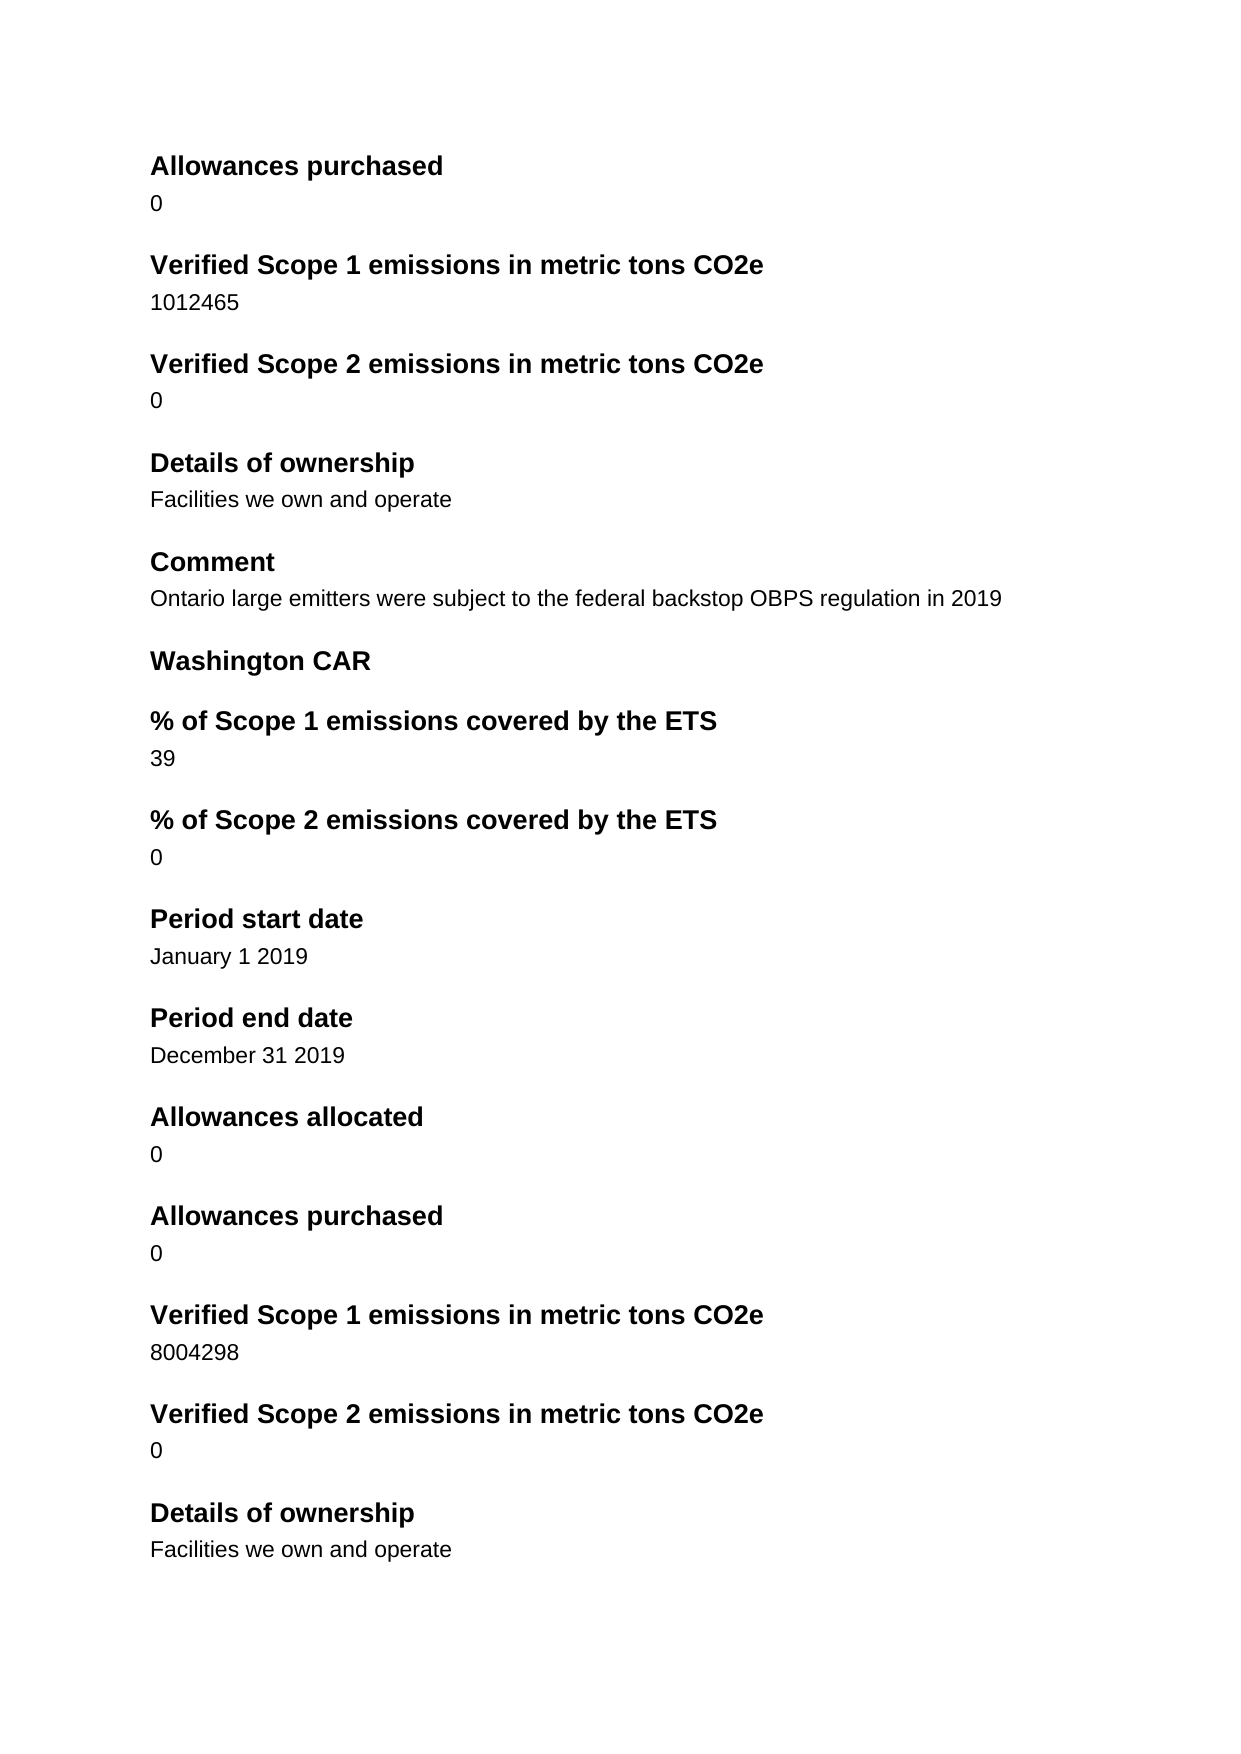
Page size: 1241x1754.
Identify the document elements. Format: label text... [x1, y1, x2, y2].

subtitle Details of ownership [150, 447, 1090, 478]
subtitle % of Scope 2 emissions covered by the ETS [150, 804, 1090, 835]
text 1012465 [150, 288, 1090, 315]
subtitle Allowances allocated [150, 1101, 1090, 1132]
subtitle Verified Scope 1 emissions in metric tons CO2e [150, 1299, 1090, 1330]
text December 31 2019 [150, 1042, 1090, 1068]
text 0 [150, 844, 1090, 870]
text 0 [150, 1437, 1090, 1464]
subtitle Allowances purchased [150, 150, 1090, 181]
subtitle Comment [150, 546, 1090, 577]
text Ontario large emitters were subject to the federal backstop OBPS regulation in 2019 [150, 585, 1090, 612]
text 0 [150, 1141, 1090, 1167]
text Facilities we own and operate [150, 1536, 1090, 1563]
subtitle Verified Scope 2 emissions in metric tons CO2e [150, 1398, 1090, 1429]
text Facilities we own and operate [150, 486, 1090, 513]
text 39 [150, 745, 1090, 771]
subtitle % of Scope 1 emissions covered by the ETS [150, 705, 1090, 736]
subtitle Period start date [150, 903, 1090, 934]
text 0 [150, 189, 1090, 216]
subtitle Verified Scope 1 emissions in metric tons CO2e [150, 249, 1090, 280]
text 8004298 [150, 1338, 1090, 1365]
text 0 [150, 387, 1090, 414]
subtitle Verified Scope 2 emissions in metric tons CO2e [150, 348, 1090, 379]
subtitle Period end date [150, 1002, 1090, 1033]
text 0 [150, 1239, 1090, 1266]
subtitle Allowances purchased [150, 1200, 1090, 1231]
text January 1 2019 [150, 943, 1090, 969]
subtitle Washington CAR [150, 645, 1090, 676]
subtitle Details of ownership [150, 1497, 1090, 1528]
